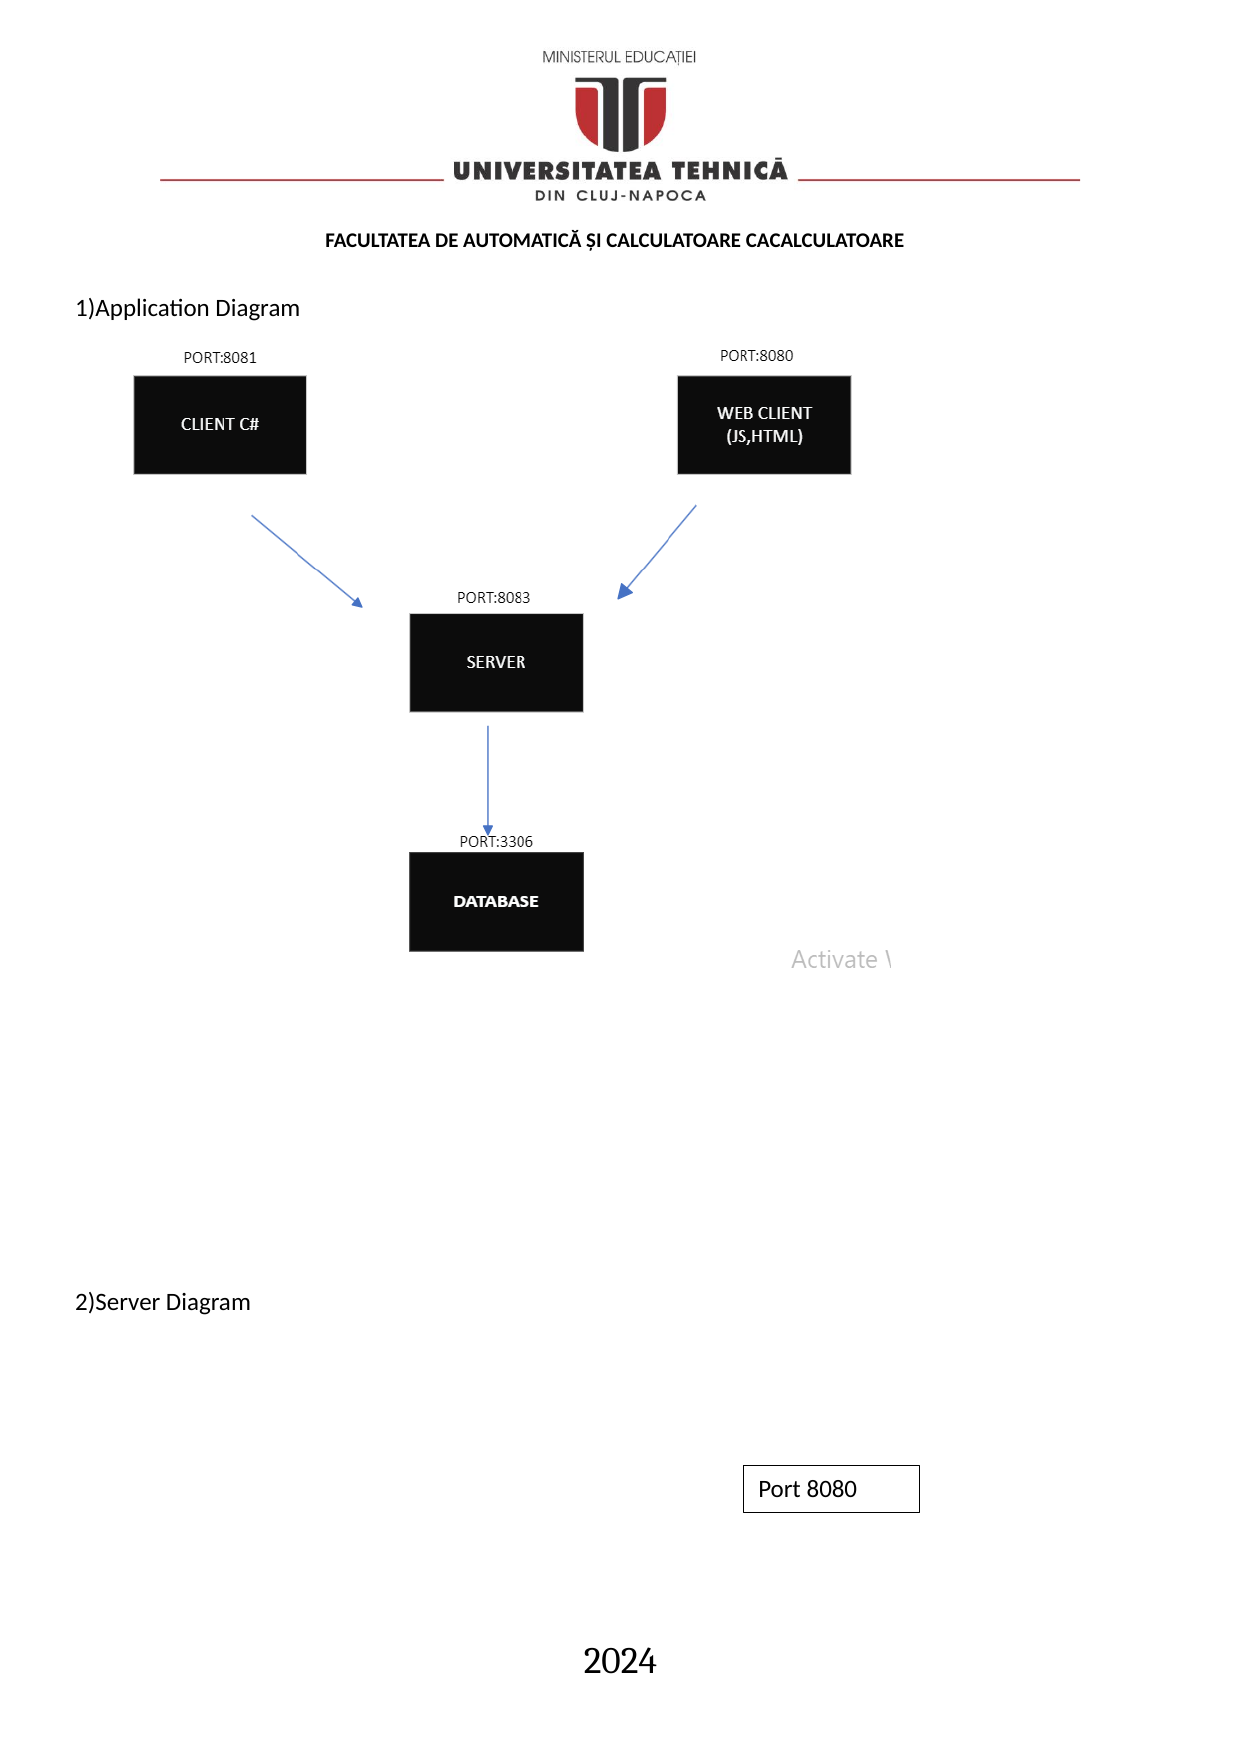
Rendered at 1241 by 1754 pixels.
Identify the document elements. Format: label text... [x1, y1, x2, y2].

text 1)Application Diagram [75, 292, 1165, 323]
picture [160, 47, 1080, 201]
picture [75, 322, 891, 981]
text 2)Server Diagram [75, 1286, 1165, 1316]
